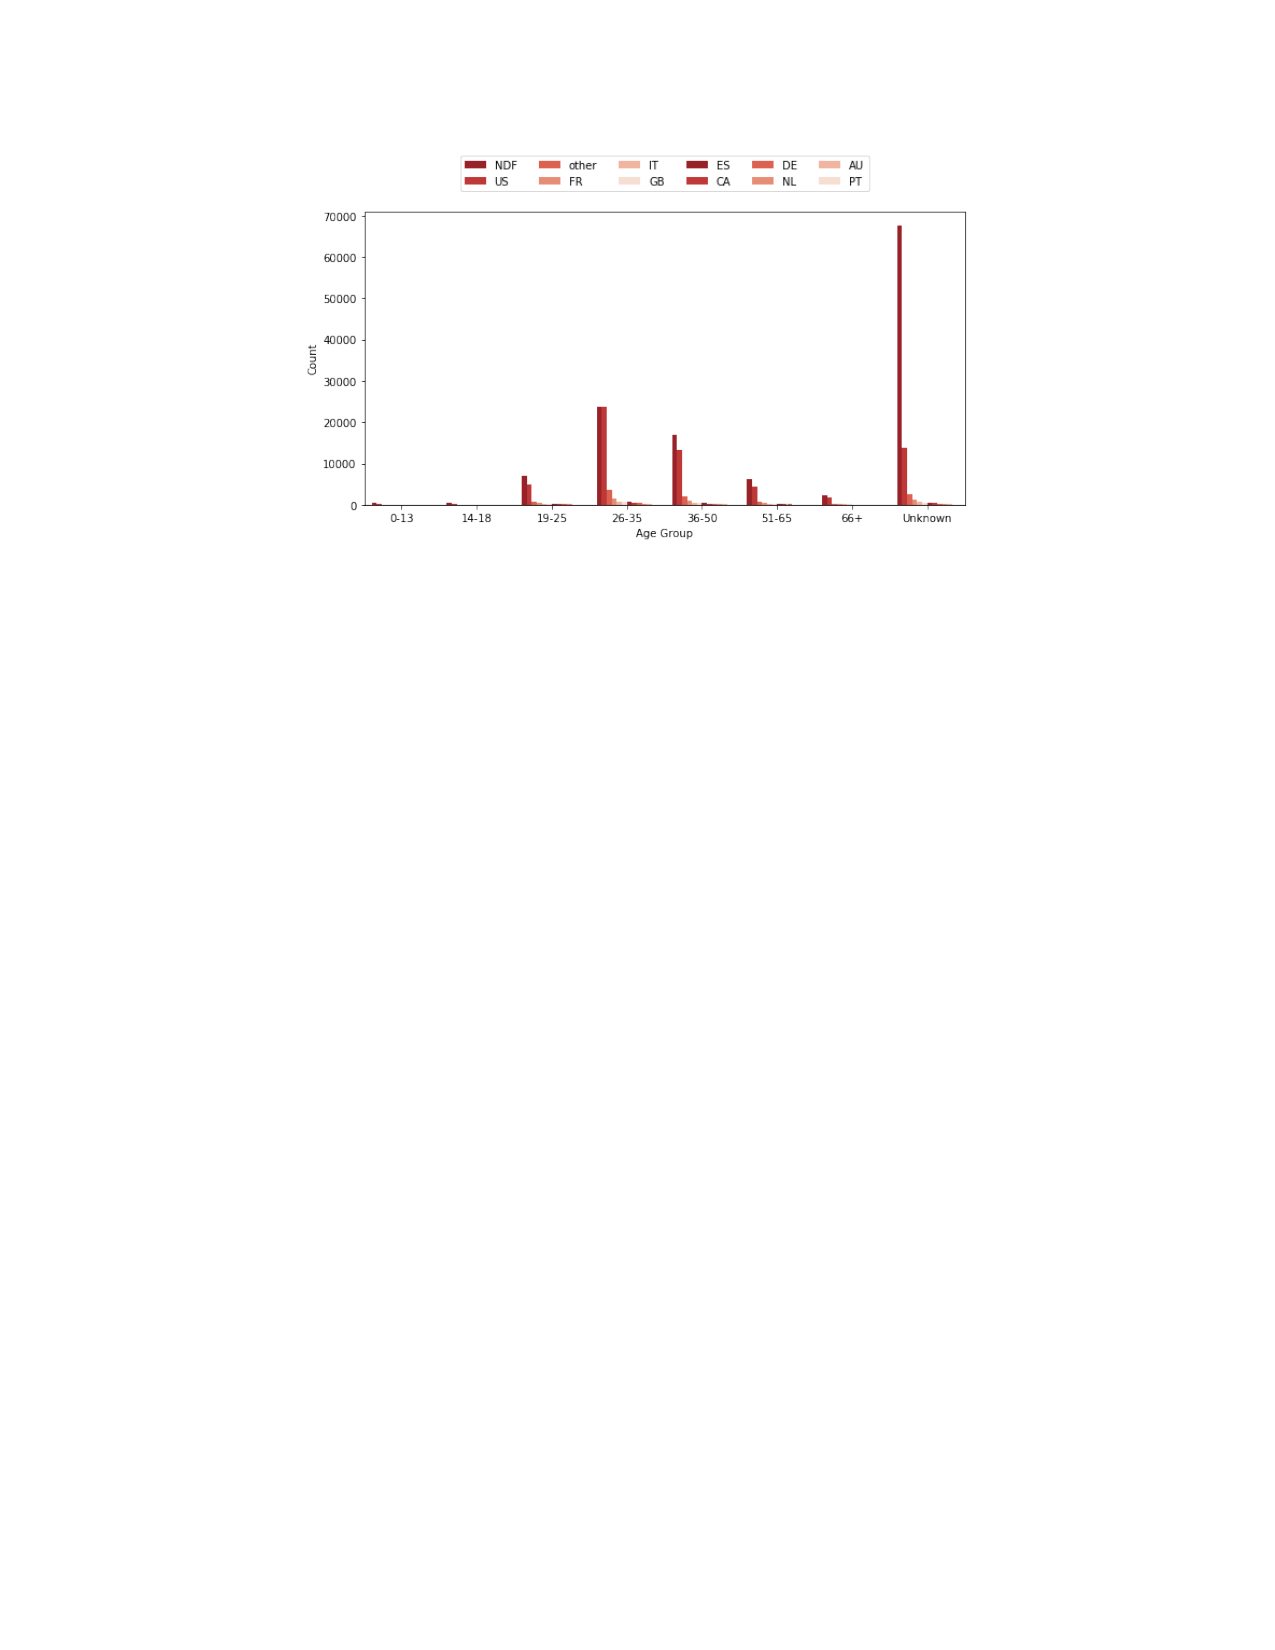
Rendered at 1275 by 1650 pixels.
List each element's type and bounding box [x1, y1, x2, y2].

picture [300, 150, 976, 546]
